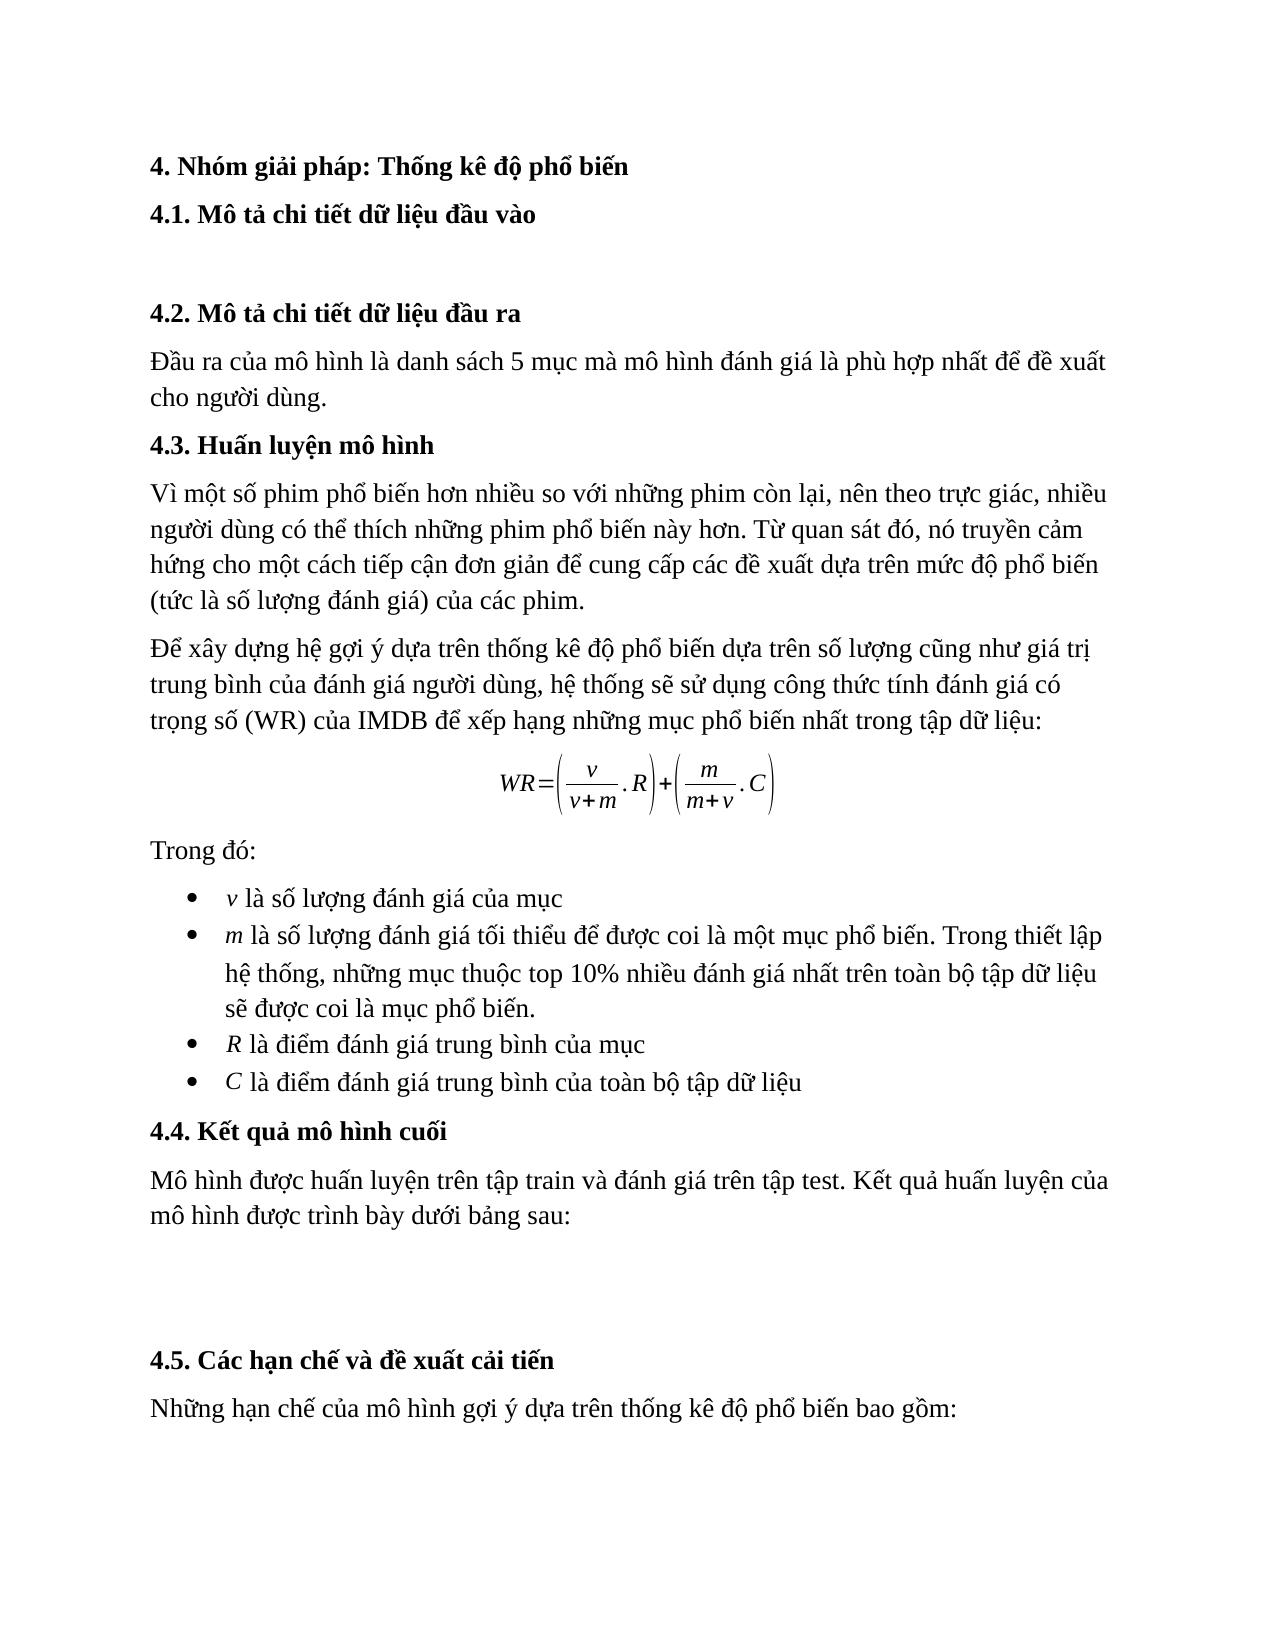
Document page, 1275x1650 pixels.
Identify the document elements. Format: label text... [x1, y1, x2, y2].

list là số lượng đánh giá tối thiểu để được coi là một mục phổ biến. Trong thiết lập hệ thống, những mục thuộc top 10% nhiều đánh giá nhất trên toàn bộ tập dữ liệu sẽ được coi là mục phổ biến. [187, 919, 1125, 1024]
list là điểm đánh giá trung bình của toàn bộ tập dữ liệu [187, 1066, 1125, 1098]
text Trong đó: [150, 834, 1125, 865]
list là điểm đánh giá trung bình của mục [187, 1028, 1125, 1061]
text Đầu ra của mô hình là danh sách 5 mục mà mô hình đánh giá là phù hợp nhất để đề xuất cho người dùng. [150, 345, 1125, 412]
subtitle 4.2. Mô tả chi tiết dữ liệu đầu ra [150, 297, 1125, 328]
subtitle 4. Nhóm giải pháp: Thống kê độ phổ biến [150, 150, 1125, 181]
text Vì một số phim phổ biến hơn nhiều so với những phim còn lại, nên theo trực giác, nhiều người dùng có thể thích những phim phổ biến này hơn. Từ quan sát đó, nó truyền cảm hứng cho một cách tiếp cận đơn giản để cung cấp các đề xuất dựa trên mức độ phổ biến (tức là số lượng đánh giá) của các phim. [150, 477, 1125, 615]
text Để xây dựng hệ gợi ý dựa trên thống kê độ phổ biến dựa trên số lượng cũng như giá trị trung bình của đánh giá người dùng, hệ thống sẽ sử dụng công thức tính đánh giá có trọng số (WR) của IMDB để xếp hạng những mục phổ biến nhất trong tập dữ liệu: [150, 632, 1125, 735]
subtitle 4.1. Mô tả chi tiết dữ liệu đầu vào [150, 198, 1125, 229]
text Những hạn chế của mô hình gợi ý dựa trên thống kê độ phổ biến bao gồm: [150, 1392, 1125, 1423]
list là số lượng đánh giá của mục [187, 882, 1125, 915]
text Mô hình được huấn luyện trên tập train và đánh giá trên tập test. Kết quả huấn luyện của mô hình được trình bày dưới bảng sau: [150, 1164, 1125, 1231]
subtitle 4.3. Huấn luyện mô hình [150, 429, 1125, 460]
subtitle 4.5. Các hạn chế và đề xuất cải tiến [150, 1344, 1125, 1375]
subtitle 4.4. Kết quả mô hình cuối [150, 1116, 1125, 1147]
